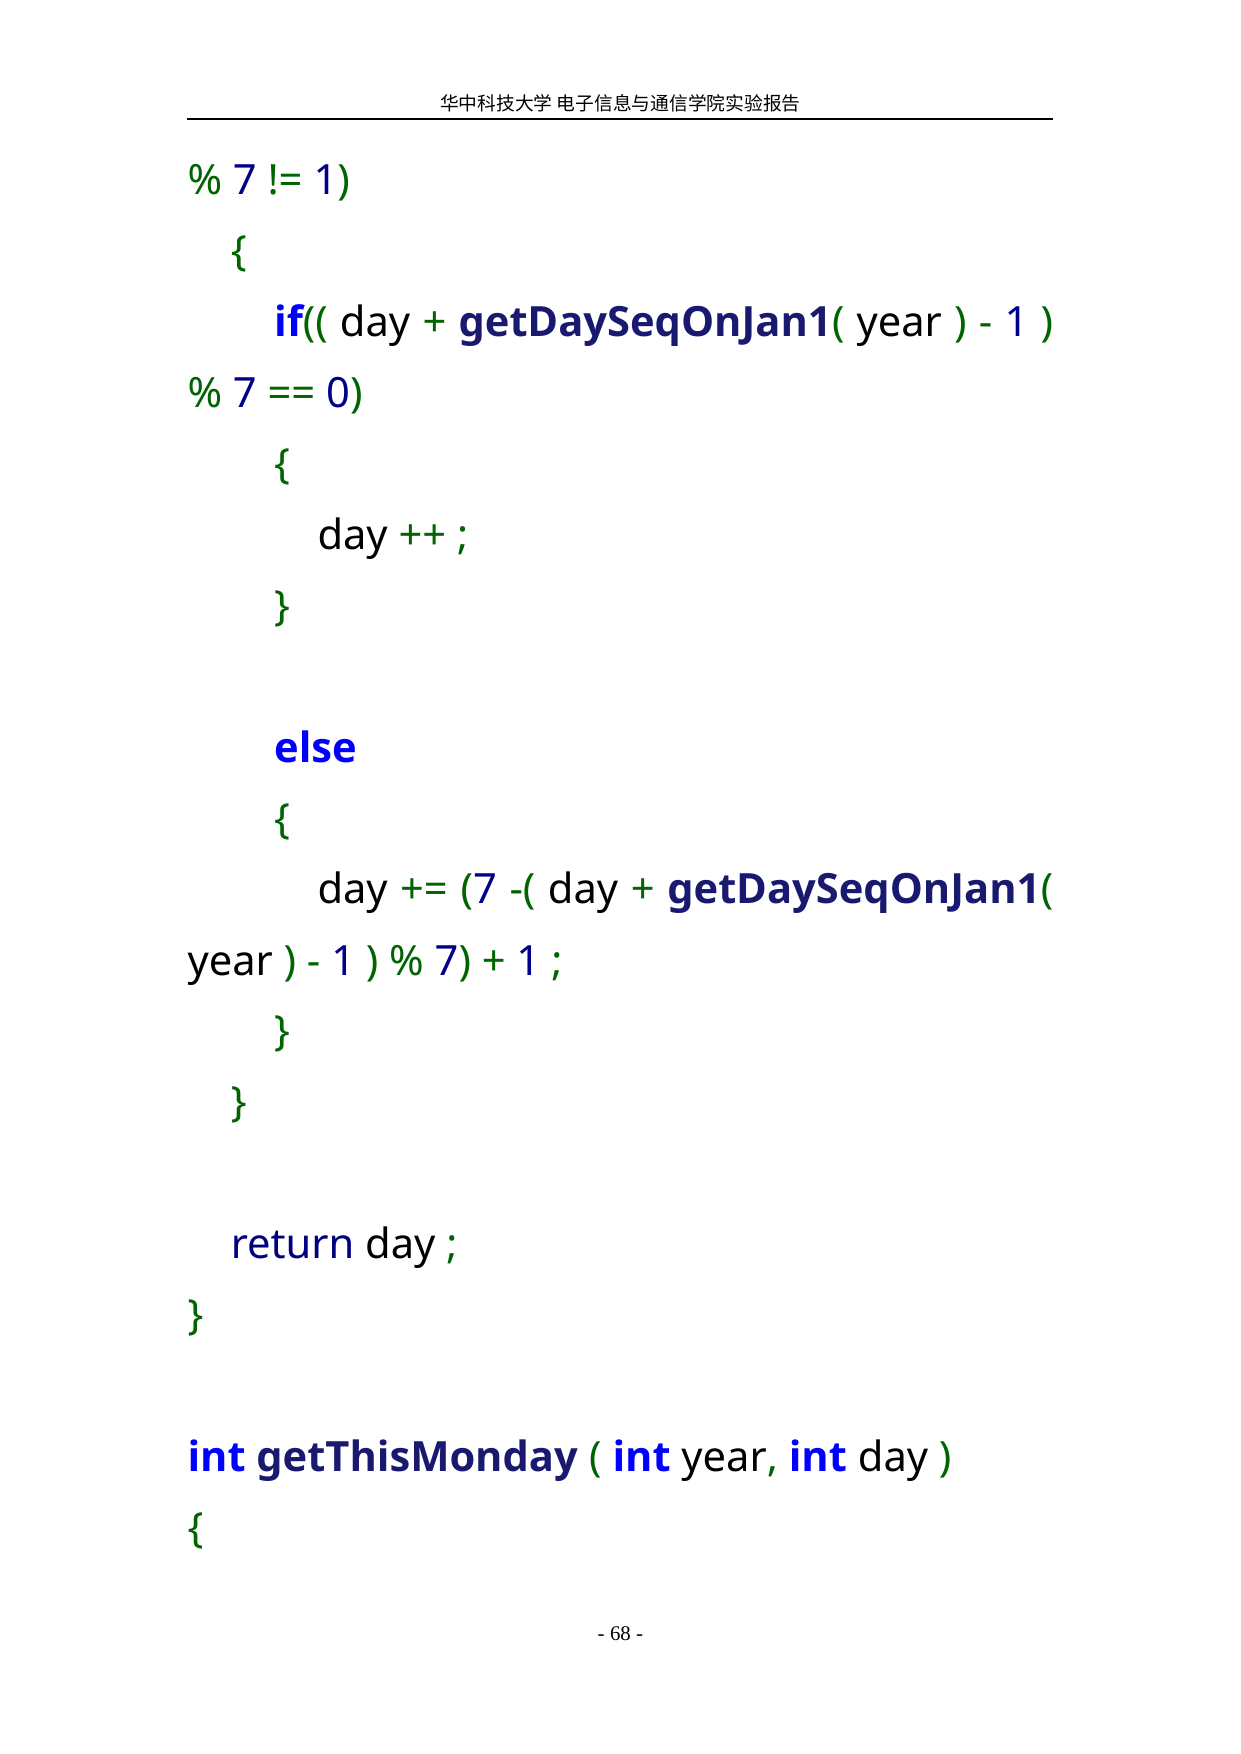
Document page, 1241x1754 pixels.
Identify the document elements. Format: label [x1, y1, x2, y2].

text [187, 150, 1053, 1554]
